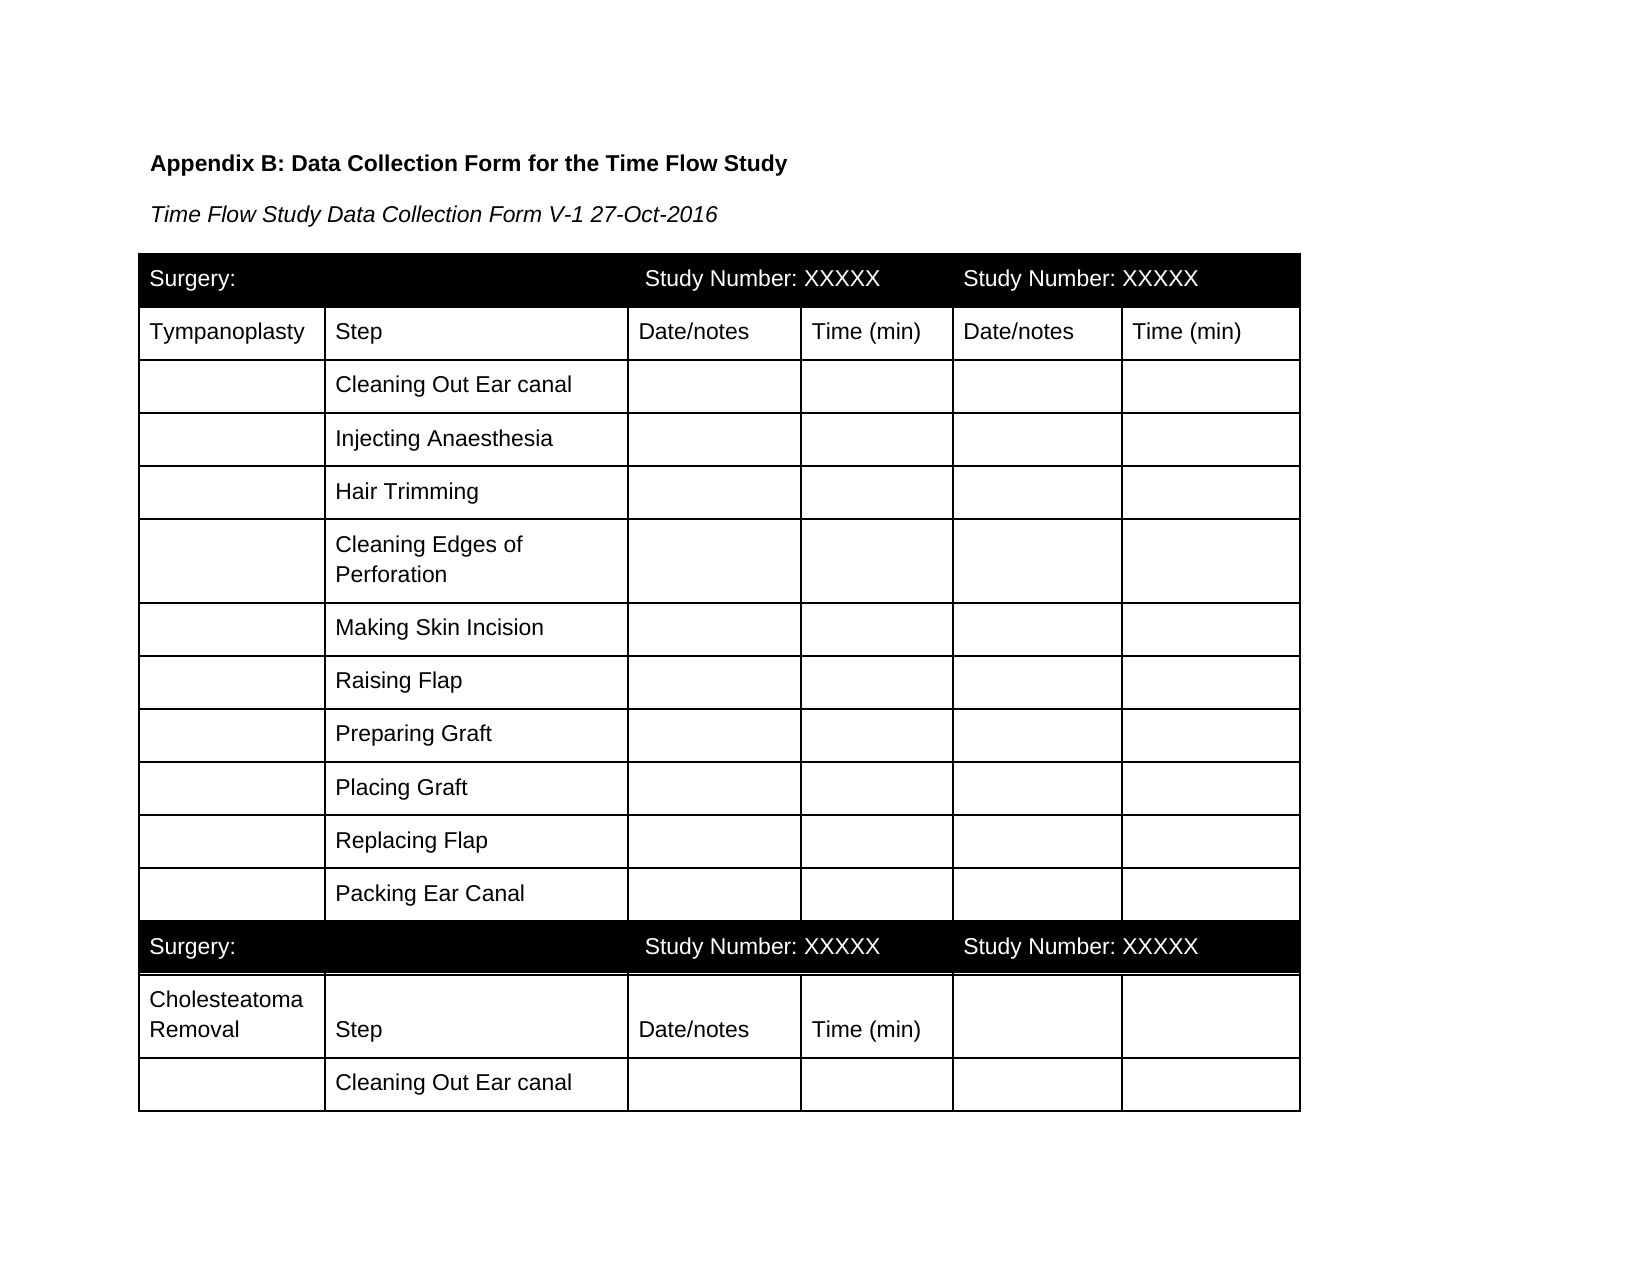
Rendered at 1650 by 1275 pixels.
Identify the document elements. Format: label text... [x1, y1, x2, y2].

table_cell [954, 657, 1121, 708]
table_cell Date/notes [629, 976, 800, 1057]
table_cell Raising Flap [326, 657, 627, 708]
table_cell Study Number: XXXXX [954, 923, 1299, 973]
table_cell [629, 710, 800, 761]
table_cell [140, 763, 324, 814]
table_cell Tympanoplasty [140, 308, 324, 359]
table_cell Replacing Flap [326, 816, 627, 867]
table_cell Packing Ear Canal [326, 869, 627, 920]
table_cell [1123, 763, 1299, 814]
table_cell [954, 816, 1121, 867]
table_cell [802, 710, 952, 761]
table_cell [629, 763, 800, 814]
table_cell Time (min) [1123, 308, 1299, 359]
table_cell [1123, 976, 1299, 1057]
table_cell [954, 414, 1121, 465]
table_cell [629, 657, 800, 708]
table_cell [629, 414, 800, 465]
table_cell Placing Graft [326, 763, 627, 814]
table_cell [954, 976, 1121, 1057]
table_cell [629, 604, 800, 655]
table_cell Time (min) [802, 976, 952, 1057]
table_cell Step [326, 308, 627, 359]
table_cell [1123, 1059, 1299, 1110]
table_cell [954, 710, 1121, 761]
table_cell [629, 1059, 800, 1110]
table_cell [802, 657, 952, 708]
table_cell Hair Trimming [326, 467, 627, 518]
table_header Study Number: XXXXX [629, 255, 952, 306]
table_cell [140, 657, 324, 708]
table_cell [802, 467, 952, 518]
table_cell [802, 414, 952, 465]
table_cell [802, 361, 952, 412]
table_cell [140, 816, 324, 867]
table_cell Cleaning Out Ear canal [326, 1059, 627, 1110]
table_cell Date/notes [629, 308, 800, 359]
table_cell [802, 816, 952, 867]
table_cell [140, 604, 324, 655]
table_cell [629, 816, 800, 867]
table_cell [802, 1059, 952, 1110]
table_cell [1123, 816, 1299, 867]
table_cell Study Number: XXXXX [629, 923, 952, 973]
table_cell [954, 1059, 1121, 1110]
table_cell [629, 361, 800, 412]
table_cell [140, 414, 324, 465]
table_cell [326, 923, 627, 973]
table_cell [802, 520, 952, 602]
table_header Surgery: [140, 255, 324, 306]
table_cell [629, 520, 800, 602]
table_cell Making Skin Incision [326, 604, 627, 655]
text Appendix B: Data Collection Form for the Time Flow Study [150, 150, 1500, 176]
table_cell [1123, 361, 1299, 412]
table_cell Time (min) [802, 308, 952, 359]
table_cell [954, 763, 1121, 814]
table_cell [629, 869, 800, 920]
table_cell [140, 710, 324, 761]
table_header Study Number: XXXXX [954, 255, 1299, 306]
table_cell Cleaning Edges of Perforation [326, 520, 627, 602]
table_cell [802, 869, 952, 920]
text Time Flow Study Data Collection Form V-1 27-Oct-2016 [150, 201, 1500, 228]
table_cell [1123, 604, 1299, 655]
table_cell [802, 763, 952, 814]
table_cell [1123, 414, 1299, 465]
table_cell Cholesteatoma Removal [140, 976, 324, 1057]
table_cell [1123, 467, 1299, 518]
table_cell [140, 869, 324, 920]
table_cell [140, 361, 324, 412]
table_cell [954, 869, 1121, 920]
table_cell Cleaning Out Ear canal [326, 361, 627, 412]
table_cell [802, 604, 952, 655]
table_cell [1123, 710, 1299, 761]
table_cell [1123, 869, 1299, 920]
table_cell Step [326, 976, 627, 1057]
table_cell [140, 520, 324, 602]
table_cell [1123, 657, 1299, 708]
table_cell [140, 467, 324, 518]
table_cell Injecting Anaesthesia [326, 414, 627, 465]
table_cell [954, 361, 1121, 412]
table_cell Surgery: [140, 923, 324, 973]
table_cell [954, 467, 1121, 518]
table_cell Date/notes [954, 308, 1121, 359]
table_cell [140, 1059, 324, 1110]
table_cell [954, 520, 1121, 602]
table_cell [629, 467, 800, 518]
table_cell Preparing Graft [326, 710, 627, 761]
table_cell [954, 604, 1121, 655]
table_cell [1123, 520, 1299, 602]
table_header [326, 255, 627, 306]
